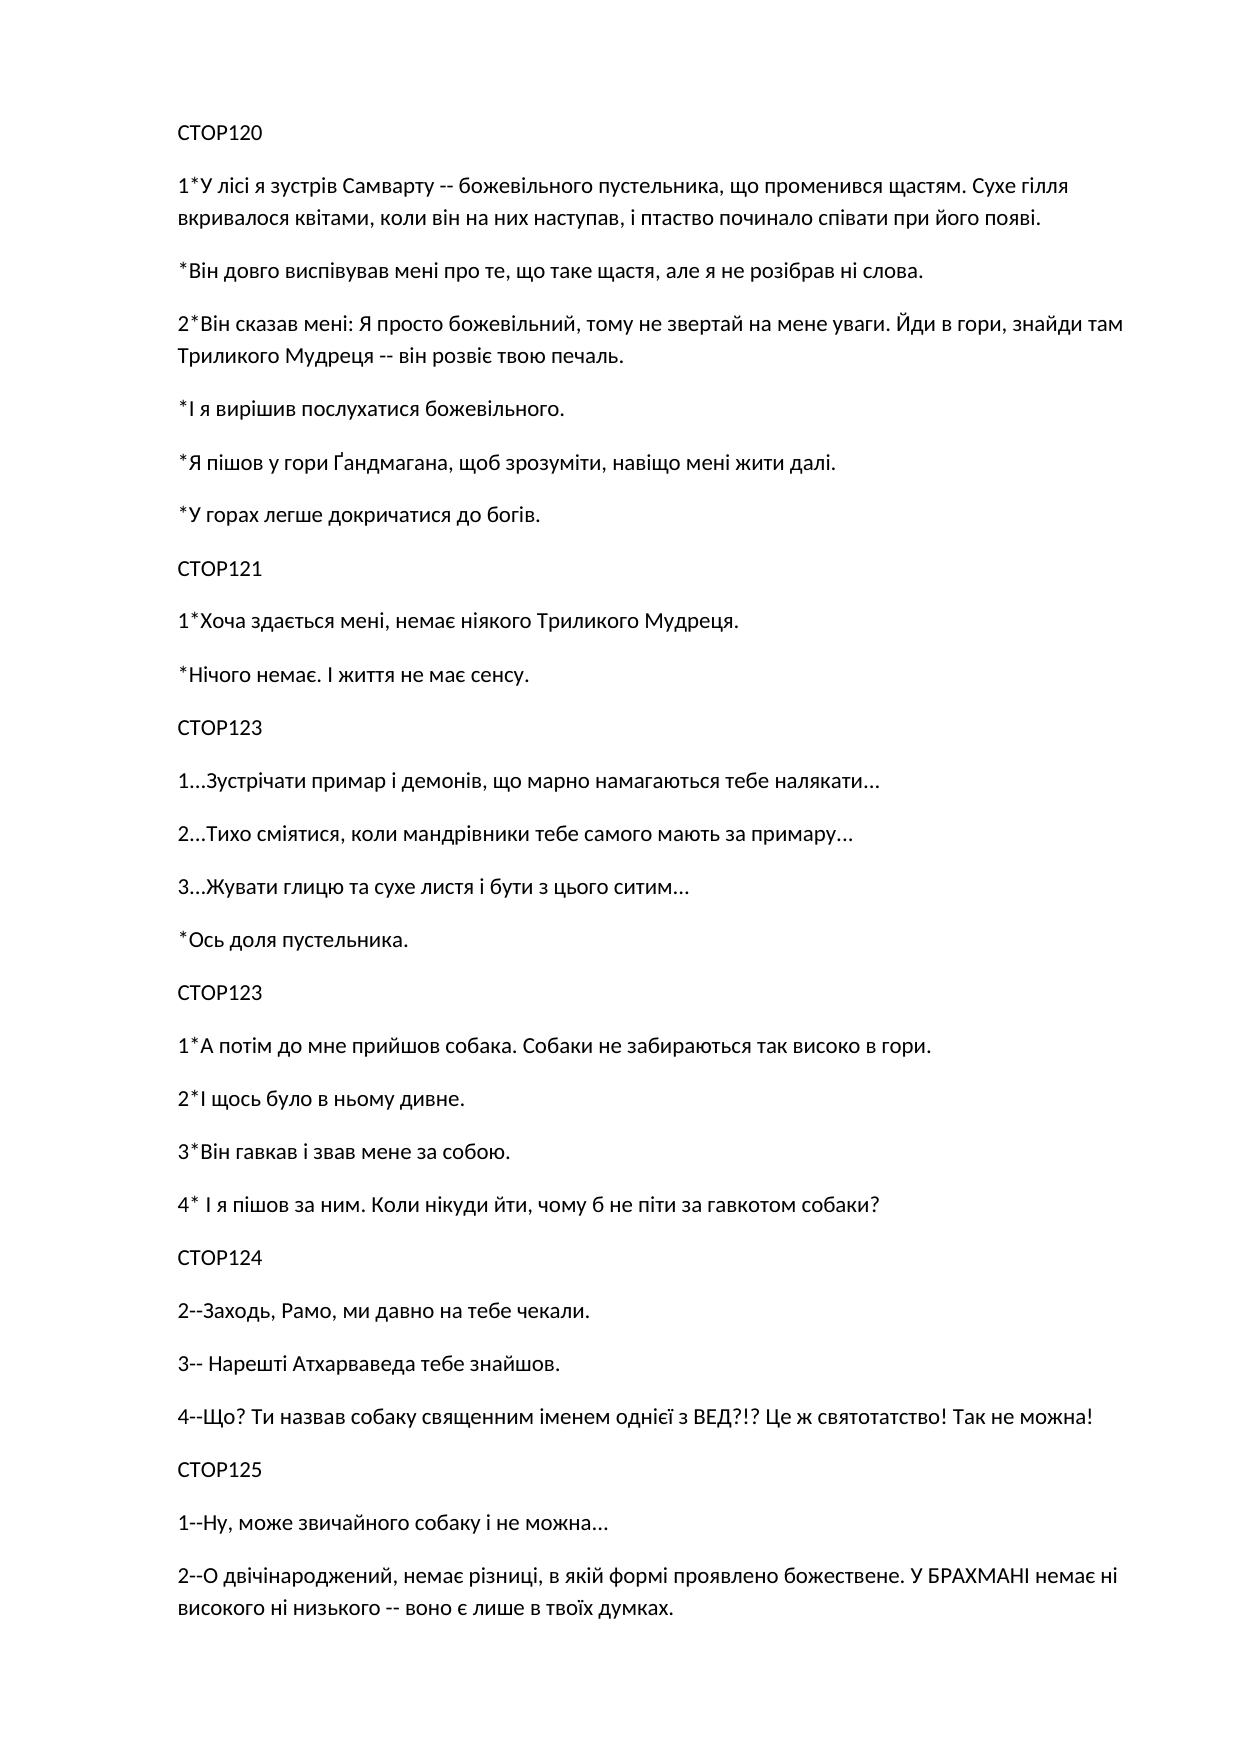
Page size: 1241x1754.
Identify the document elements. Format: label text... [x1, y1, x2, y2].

text 3-- Нарешті Атхарваведа тебе знайшов. [177, 1349, 1152, 1377]
text 1*А потім до мне прийшов собака. Собаки не забираються так високо в гори. [177, 1031, 1152, 1059]
text 1*У лісі я зустрів Самварту -- божевільного пустельника, що променився щастям. Сухе гілля вкривалося квітами, коли він на них наступав, і птаство починало співати при його появі. [177, 171, 1152, 231]
text *Ось доля пустельника. [177, 925, 1152, 953]
text 4* І я пішов за ним. Коли нікуди йти, чому б не піти за гавкотом собаки? [177, 1190, 1152, 1218]
text *І я вирішив послухатися божевільного. [177, 394, 1152, 423]
text 1...Зустрічати примар і демонів, що марно намагаються тебе налякати... [177, 766, 1152, 794]
text 1*Хоча здається мені, немає ніякого Триликого Мудреця. [177, 607, 1152, 635]
text СТОР123 [177, 713, 1152, 741]
text 2--Заходь, Рамо, ми давно на тебе чекали. [177, 1296, 1152, 1324]
text *Нічого немає. І життя не має сенсу. [177, 660, 1152, 688]
text СТОР123 [177, 978, 1152, 1006]
text *У горах легше докричатися до богів. [177, 501, 1152, 529]
text *Він довго виспівував мені про те, що таке щастя, але я не розібрав ні слова. [177, 256, 1152, 284]
text СТОР124 [177, 1243, 1152, 1271]
text СТОР121 [177, 554, 1152, 582]
text 1--Ну, може звичайного собаку і не можна... [177, 1508, 1152, 1536]
text СТОР120 [177, 118, 1152, 146]
text 2...Тихо сміятися, коли мандрівники тебе самого мають за примару... [177, 819, 1152, 847]
text 4--Що? Ти назвав собаку священним іменем однієї з ВЕД?!? Це ж святотатство! Так не можна! [177, 1402, 1152, 1430]
text СТОР125 [177, 1455, 1152, 1483]
text *Я пішов у гори Ґандмагана, щоб зрозуміти, навіщо мені жити далі. [177, 448, 1152, 476]
text 3...Жувати глицю та сухе листя і бути з цього ситим... [177, 872, 1152, 900]
text 2*І щось було в ньому дивне. [177, 1084, 1152, 1112]
text 2--О двічінароджений, немає різниці, в якій формі проявлено божествене. У БРАХМАНІ немає ні високого ні низького -- воно є лише в твоїх думках. [177, 1561, 1152, 1621]
text 2*Він сказав мені: Я просто божевільний, тому не звертай на мене уваги. Йди в гори, знайди там Триликого Мудреця -- він розвіє твою печаль. [177, 309, 1152, 369]
text 3*Він гавкав і звав мене за собою. [177, 1137, 1152, 1165]
